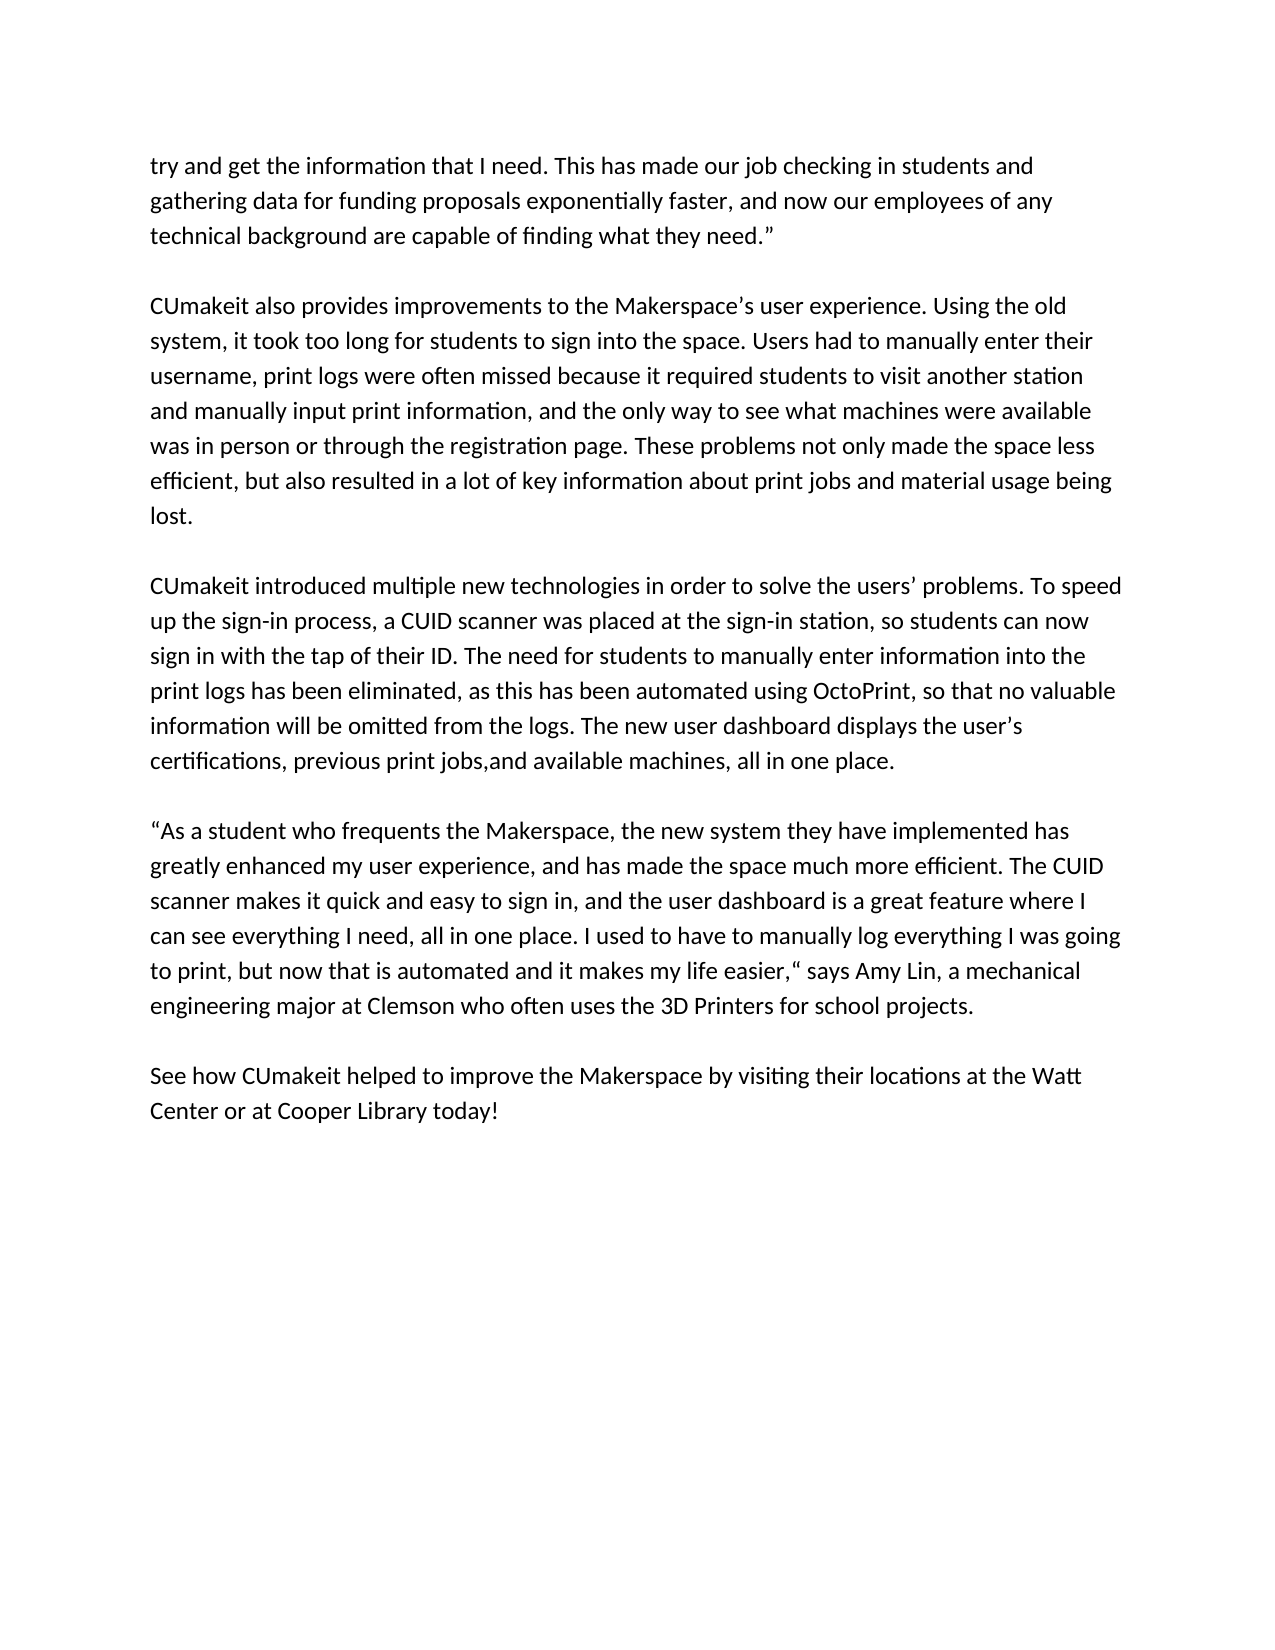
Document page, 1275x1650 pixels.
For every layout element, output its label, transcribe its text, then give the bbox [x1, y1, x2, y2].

text See how CUmakeit helped to improve the Makerspace by visiting their locations at the Watt Center or at Cooper Library today! [150, 1060, 1125, 1126]
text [150, 150, 1125, 251]
text CUmakeit also provides improvements to the Makerspace’s user experience. Using the old system, it took too long for students to sign into the space. Users had to manually enter their username, print logs were often missed because it required students to visit another station and manually input print information, and the only way to see what machines were available was in person or through the registration page. These problems not only made the space less efficient, but also resulted in a lot of key information about print jobs and material usage being lost. [150, 290, 1125, 531]
text CUmakeit introduced multiple new technologies in order to solve the users’ problems. To speed up the sign-in process, a CUID scanner was placed at the sign-in station, so students can now sign in with the tap of their ID. The need for students to manually enter information into the print logs has been eliminated, as this has been automated using OctoPrint, so that no valuable information will be omitted from the logs. The new user dashboard displays the user’s certifications, previous print jobs,and available machines, all in one place. [150, 570, 1125, 776]
text “As a student who frequents the Makerspace, the new system they have implemented has greatly enhanced my user experience, and has made the space much more efficient. The CUID scanner makes it quick and easy to sign in, and the user dashboard is a great feature where I can see everything I need, all in one place. I used to have to manually log everything I was going to print, but now that is automated and it makes my life easier,“ says Amy Lin, a mechanical engineering major at Clemson who often uses the 3D Printers for school projects. [150, 815, 1125, 1021]
